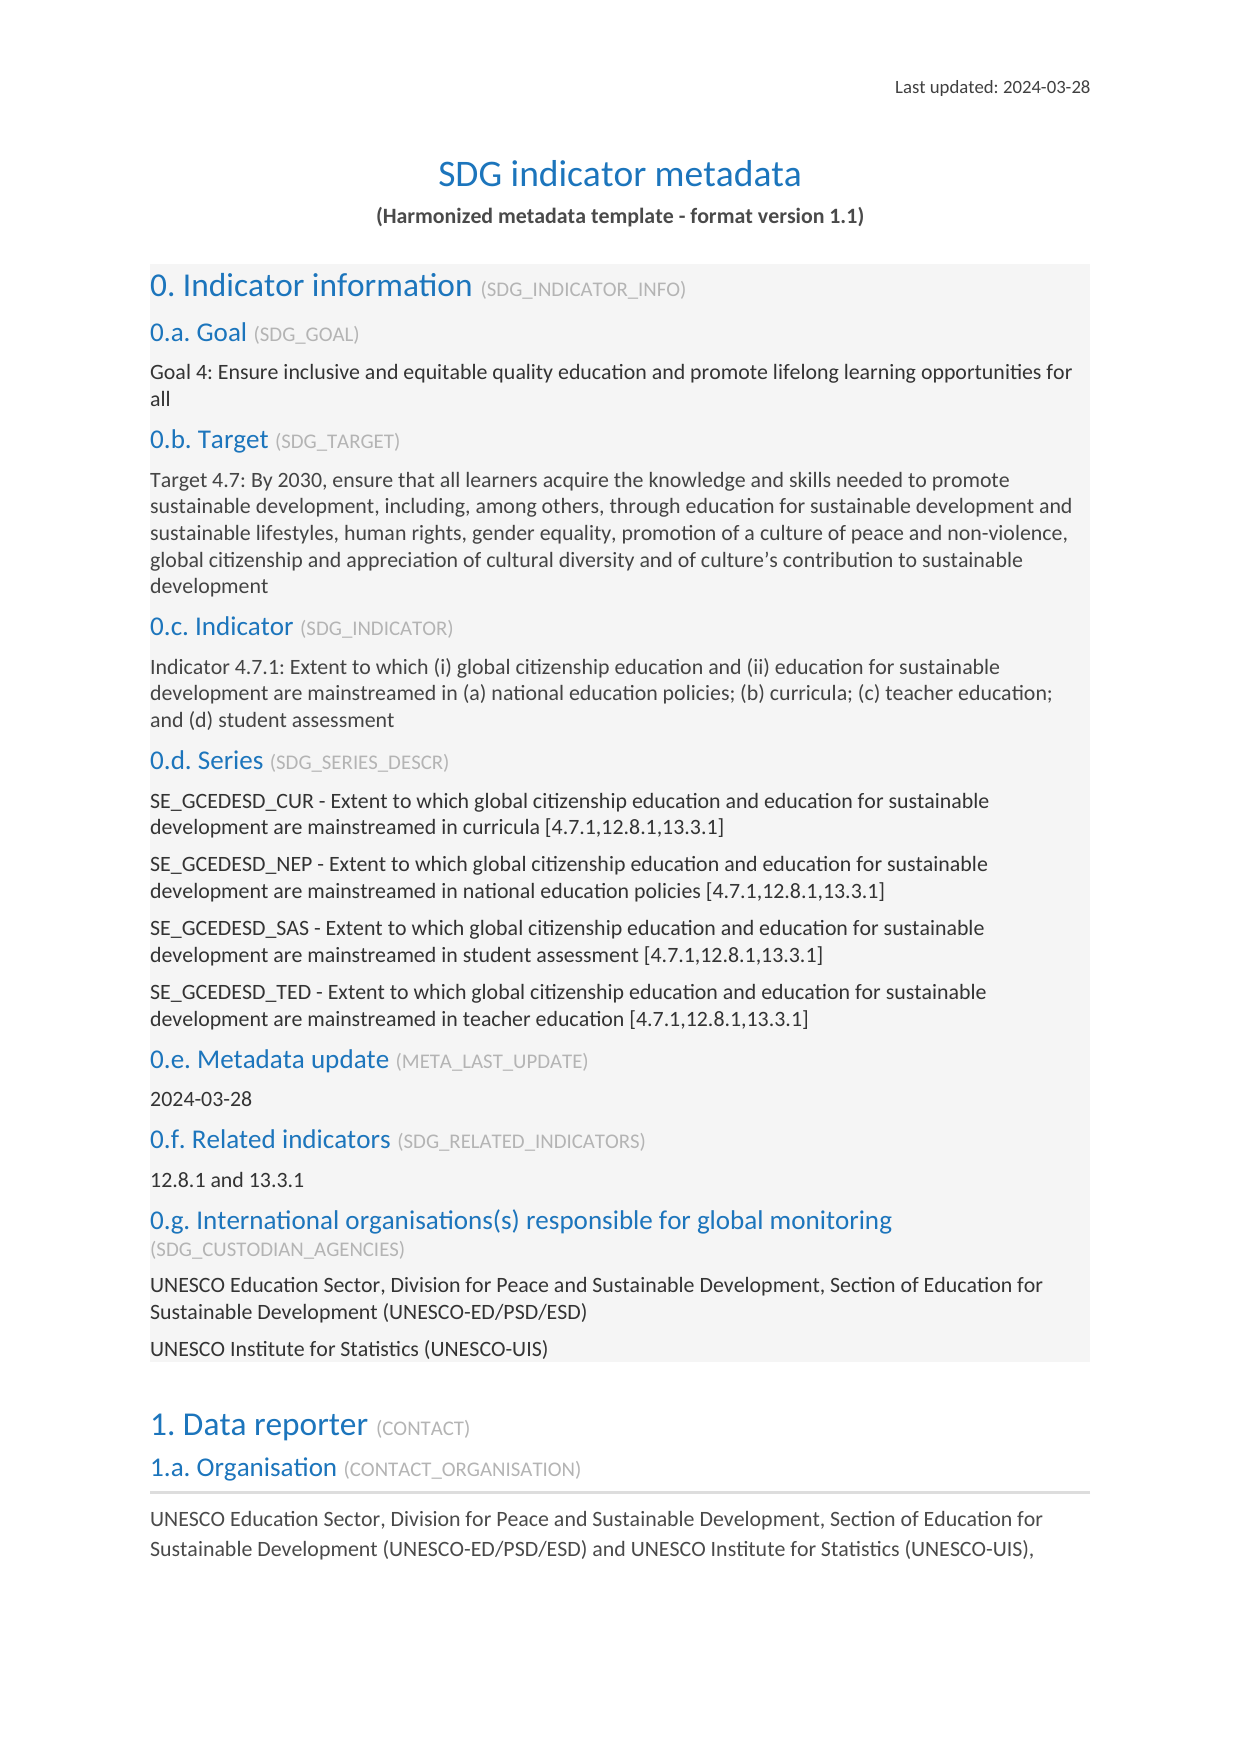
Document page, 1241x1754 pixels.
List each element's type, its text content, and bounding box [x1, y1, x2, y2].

text 12.8.1 and 13.3.1 [150, 1166, 1090, 1192]
text Indicator 4.7.1: Extent to which (i) global citizenship education and (ii) education for sustainable development are mainstreamed in (a) national education policies; (b) curricula; (c) teacher education; and (d) student assessment [150, 653, 1090, 733]
text 0.b. Target (SDG_TARGET) [150, 422, 1090, 455]
text UNESCO Education Sector, Division for Peace and Sustainable Development, Section of Education for Sustainable Development (UNESCO-ED/PSD/ESD) [150, 1272, 1090, 1325]
text 0.a. Goal (SDG_GOAL) [150, 315, 1090, 348]
text 0.c. Indicator (SDG_INDICATOR) [150, 609, 1090, 642]
text UNESCO Education Sector, Division for Peace and Sustainable Development, Section of Education for Sustainable Development (UNESCO-ED/PSD/ESD) and UNESCO Institute for Statistics (UNESCO-UIS), [150, 1505, 1090, 1562]
text 0.g. International organisations(s) responsible for global monitoring (SDG_CUSTODIAN_AGENCIES) [150, 1203, 1090, 1261]
text SE_GCEDESD_CUR - Extent to which global citizenship education and education for sustainable development are mainstreamed in curricula [4.7.1,12.8.1,13.3.1] [150, 787, 1090, 840]
text SE_GCEDESD_NEP - Extent to which global citizenship education and education for sustainable development are mainstreamed in national education policies [4.7.1,12.8.1,13.3.1] [150, 851, 1090, 904]
text 1.a. Organisation (CONTACT_ORGANISATION) [150, 1450, 1090, 1491]
text 1. Data reporter (CONTACT) [150, 1403, 1090, 1444]
text 0. Indicator information (SDG_INDICATOR_INFO) [150, 264, 1090, 305]
text (Harmonized metadata template - format version 1.1) [150, 203, 1090, 229]
text Target 4.7: By 2030, ensure that all learners acquire the knowledge and skills needed to promote sustainable development, including, among others, through education for sustainable development and sustainable lifestyles, human rights, gender equality, promotion of a culture of peace and non-violence, global citizenship and appreciation of cultural diversity and of culture’s contribution to sustainable development [150, 466, 1090, 599]
text UNESCO Institute for Statistics (UNESCO-UIS) [150, 1335, 1090, 1362]
text SE_GCEDESD_SAS - Extent to which global citizenship education and education for sustainable development are mainstreamed in student assessment [4.7.1,12.8.1,13.3.1] [150, 914, 1090, 968]
text 0.f. Related indicators (SDG_RELATED_INDICATORS) [150, 1122, 1090, 1155]
text Goal 4: Ensure inclusive and equitable quality education and promote lifelong learning opportunities for all [150, 358, 1090, 412]
text 0.d. Series (SDG_SERIES_DESCR) [150, 743, 1090, 776]
text SDG indicator metadata [150, 150, 1090, 196]
text SE_GCEDESD_TED - Extent to which global citizenship education and education for sustainable development are mainstreamed in teacher education [4.7.1,12.8.1,13.3.1] [150, 978, 1090, 1031]
text 0.e. Metadata update (META_LAST_UPDATE) [150, 1042, 1090, 1075]
